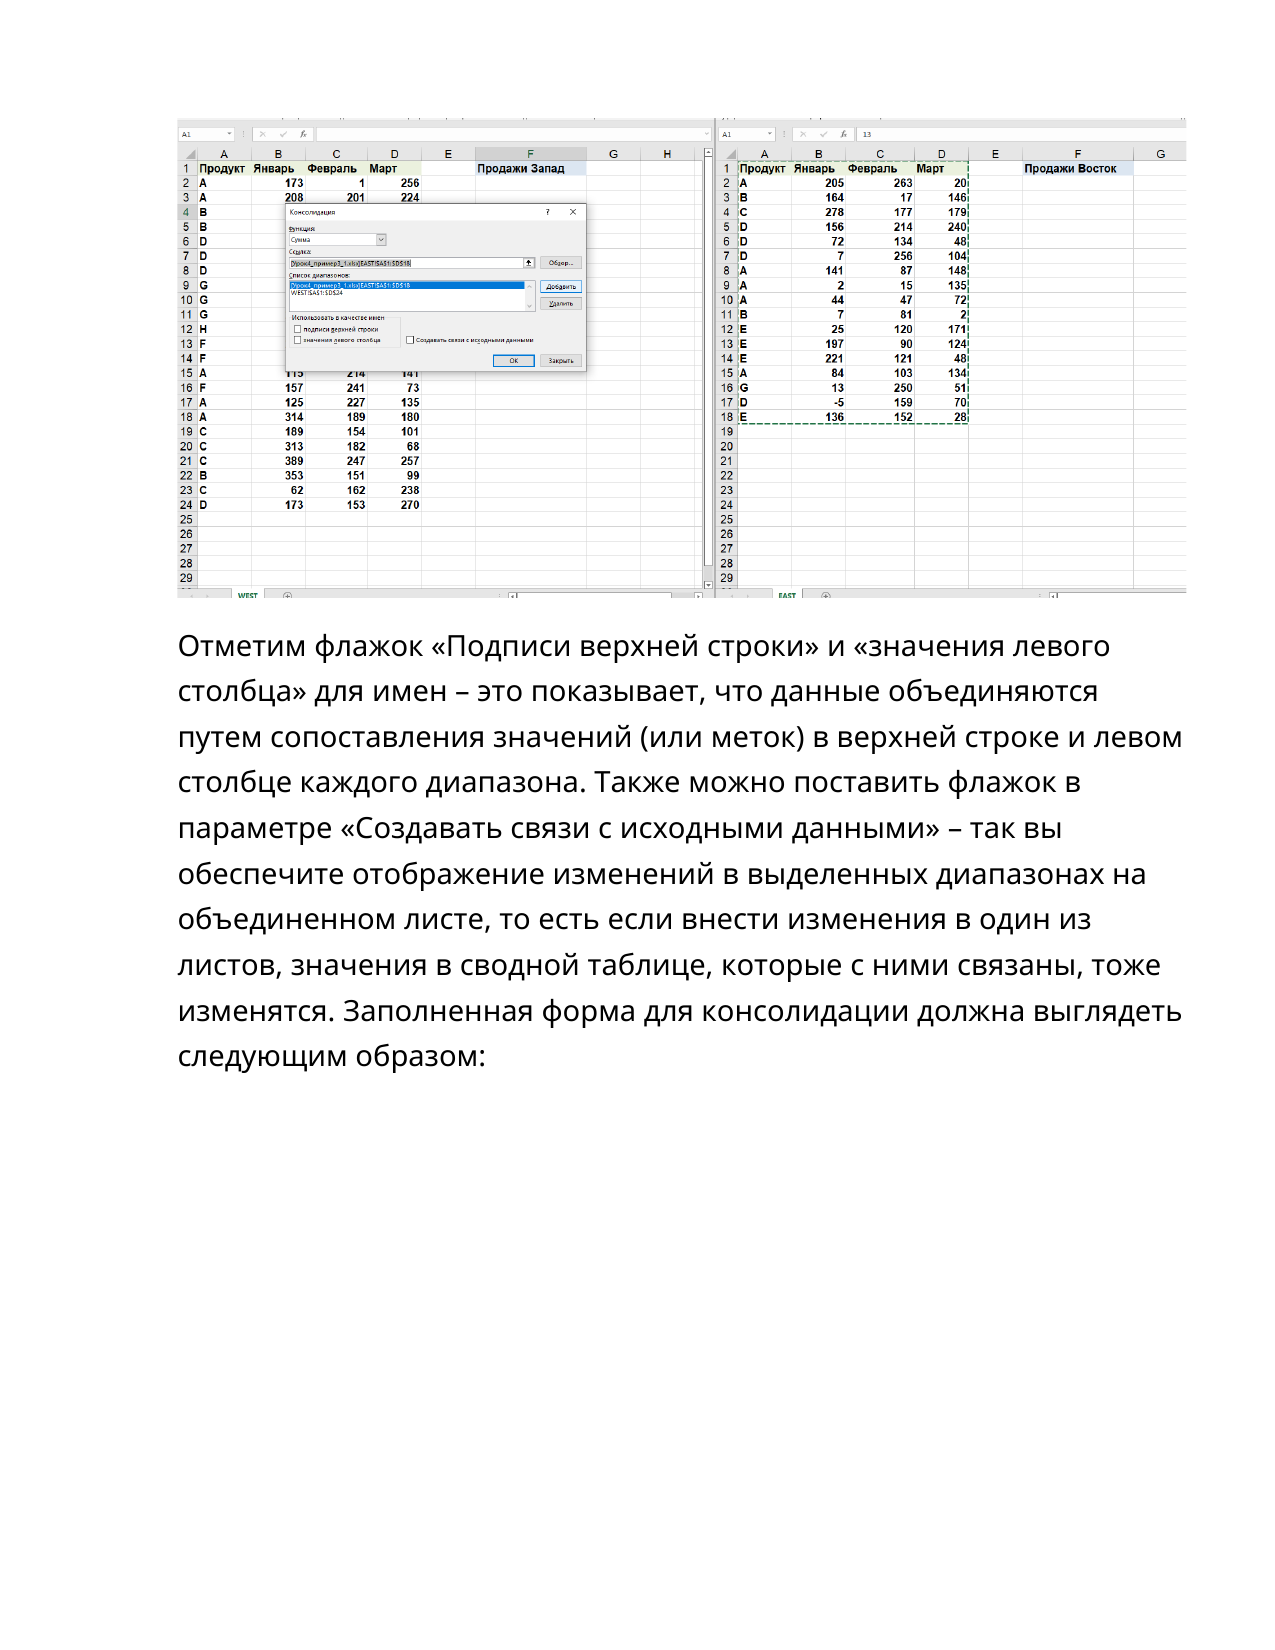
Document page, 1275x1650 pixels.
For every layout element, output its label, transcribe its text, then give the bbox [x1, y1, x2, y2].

picture [177, 118, 1187, 598]
text Отметим флажок «Подписи верхней строки» и «значения левого столбца» для имен – это показывает, что данные объединяются путем сопоставления значений (или меток) в верхней строке и левом столбце каждого диапазона. Также можно поставить флажок в параметре «Создавать связи с исходными данными» – так вы обеспечите отображение изменений в выделенных диапазонах на объединенном листе, то есть если внести изменения в один из листов, значения в сводной таблице, которые с ними связаны, тоже изменятся. Заполненная форма для консолидации должна выглядеть следующим образом: [177, 625, 1186, 1075]
